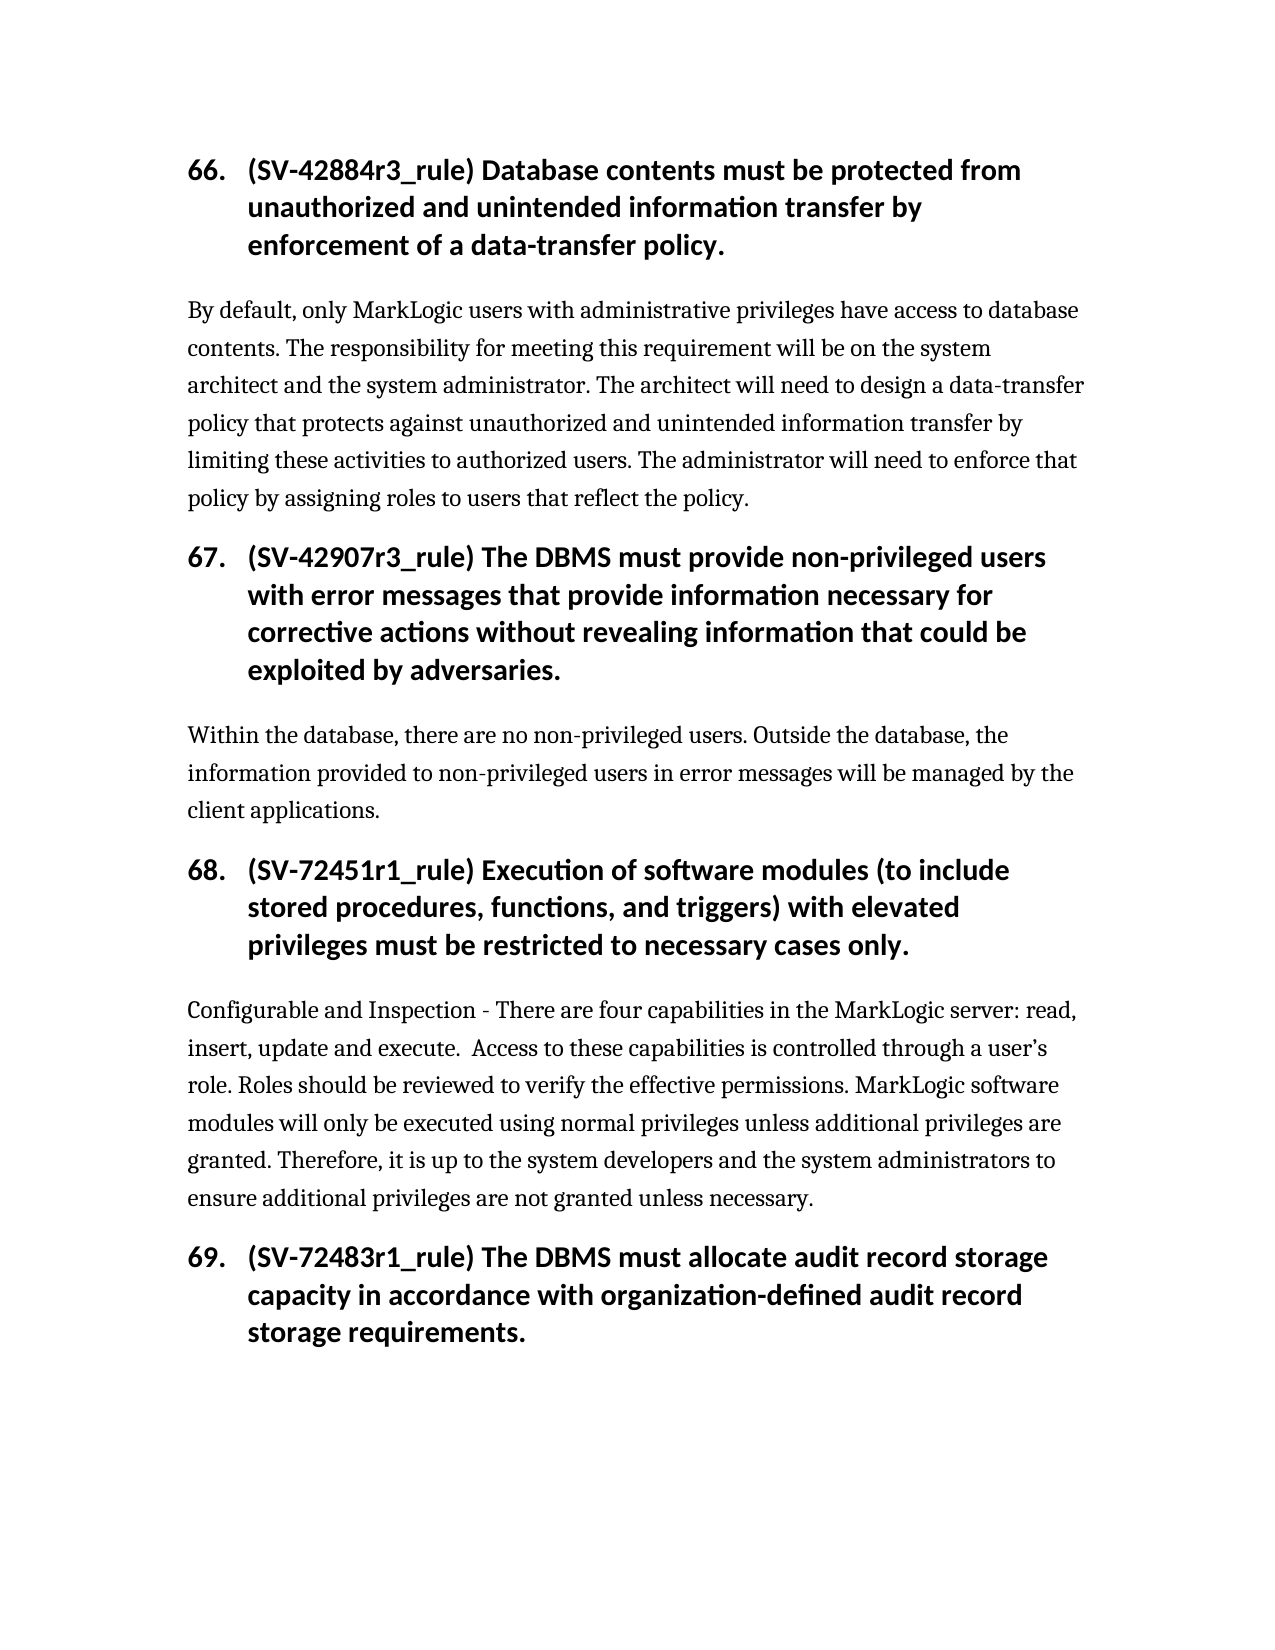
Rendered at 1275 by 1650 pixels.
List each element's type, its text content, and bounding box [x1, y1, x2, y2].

list (SV-72451r1_rule) Execution of software modules (to include stored procedures, functions, and triggers) with elevated privileges must be restricted to necessary cases only. [187, 850, 1087, 962]
list (SV-42907r3_rule) The DBMS must provide non-privileged users with error messages that provide information necessary for corrective actions without revealing information that could be exploited by adversaries. [187, 537, 1087, 687]
list (SV-72483r1_rule) The DBMS must allocate audit record storage capacity in accordance with organization-defined audit record storage requirements. [187, 1237, 1087, 1350]
text Configurable and Inspection - There are four capabilities in the MarkLogic server: read, insert, update and execute. Access to these capabilities is controlled through a user’s role. Roles should be reviewed to verify the effective permissions. MarkLogic software modules will only be executed using normal privileges unless additional privileges are granted. Therefore, it is up to the system developers and the system administrators to ensure additional privileges are not granted unless necessary. [187, 987, 1087, 1212]
list (SV-42884r3_rule) Database contents must be protected from unauthorized and unintended information transfer by enforcement of a data-transfer policy. [187, 150, 1087, 262]
text Within the database, there are no non-privileged users. Outside the database, the information provided to non-privileged users in error messages will be managed by the client applications. [187, 712, 1087, 825]
text By default, only MarkLogic users with administrative privileges have access to database contents. The responsibility for meeting this requirement will be on the system architect and the system administrator. The architect will need to design a data-transfer policy that protects against unauthorized and unintended information transfer by limiting these activities to authorized users. The administrator will need to enforce that policy by assigning roles to users that reflect the policy. [187, 287, 1087, 512]
